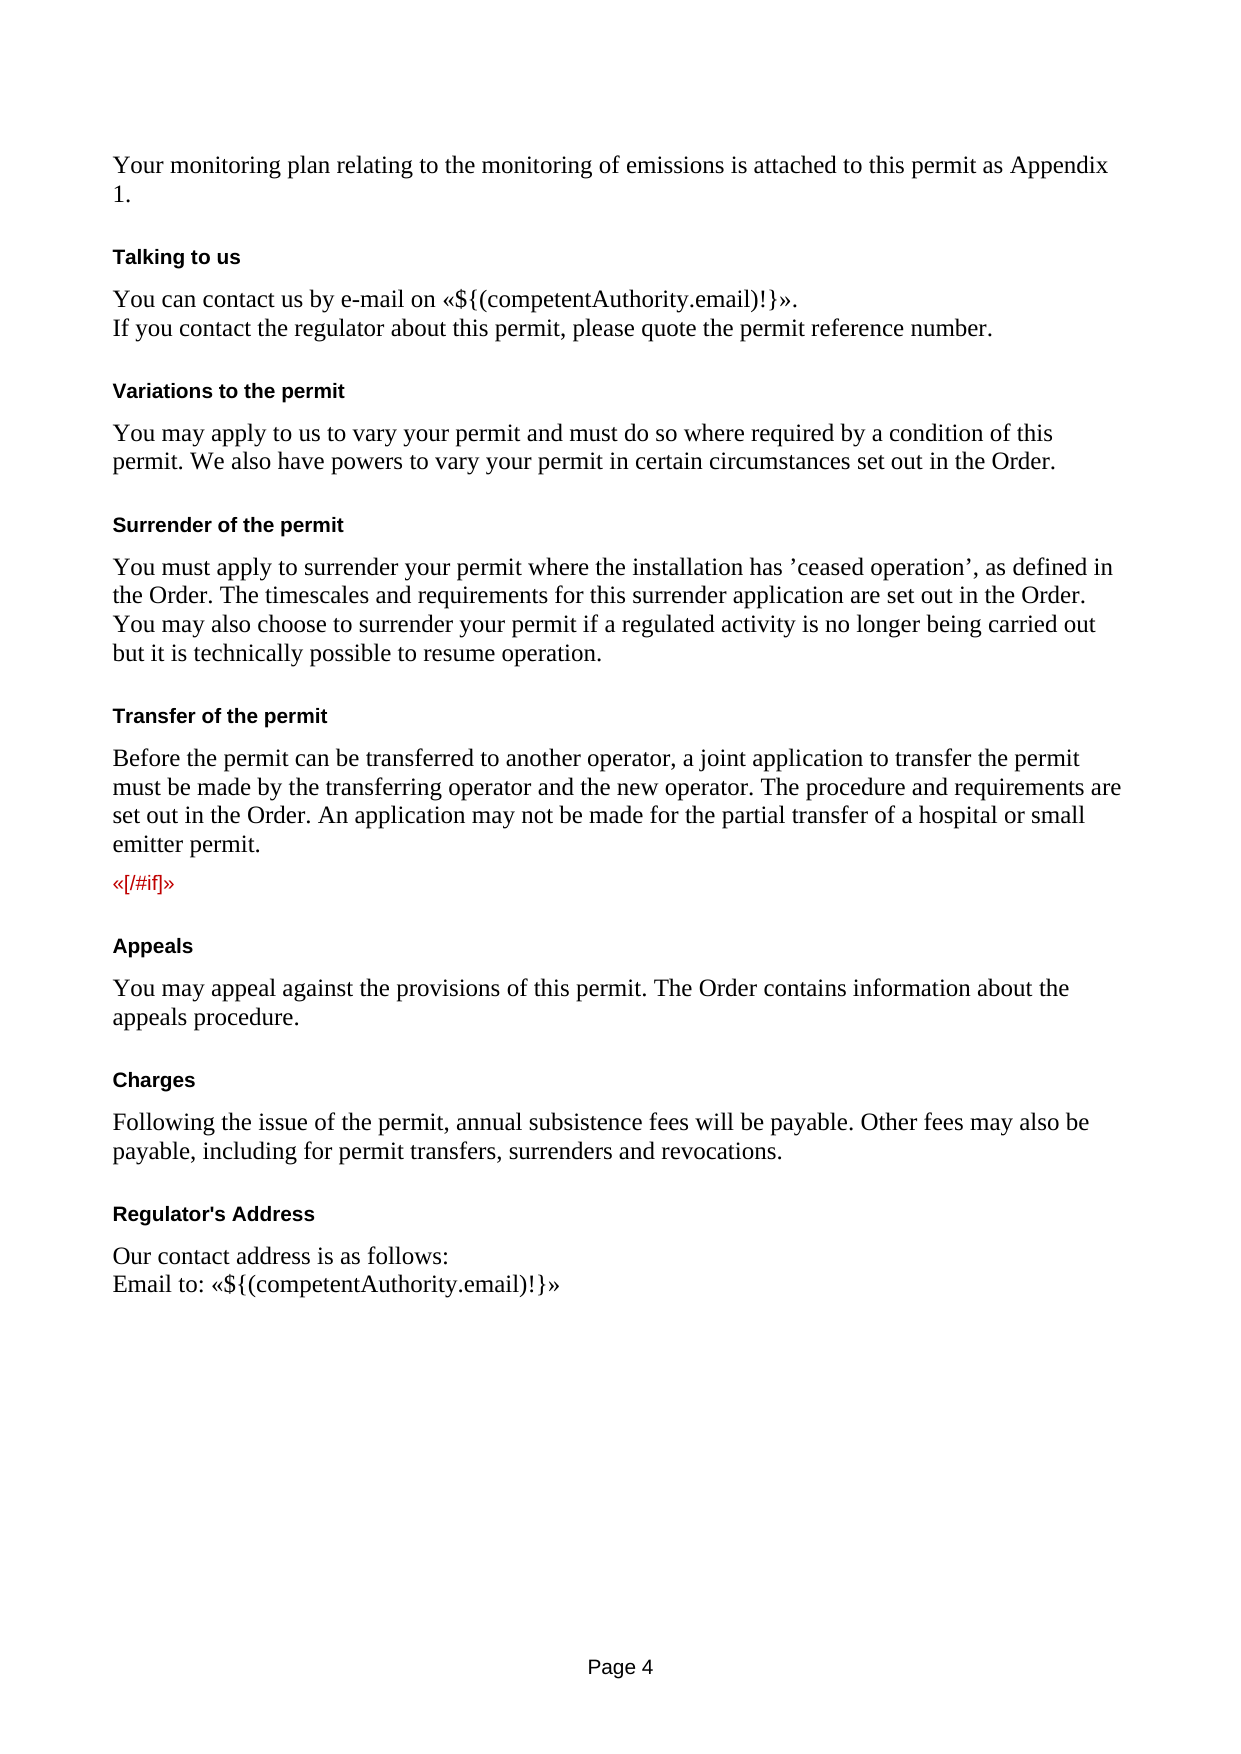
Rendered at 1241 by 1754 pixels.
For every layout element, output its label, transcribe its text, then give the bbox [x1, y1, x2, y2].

subtitle Talking to us [112, 245, 1128, 269]
subtitle Surrender of the permit [112, 513, 1128, 537]
subtitle Charges [112, 1068, 1128, 1092]
subtitle Transfer of the permit [112, 704, 1128, 728]
subtitle Appeals [112, 934, 1128, 958]
text Email to: «${(competentAuthority.email)!}» [112, 1269, 1128, 1298]
text You may appeal against the provisions of this permit. The Order contains information about the appeals procedure. [112, 973, 1128, 1031]
text If you contact the regulator about this permit, please quote the permit reference number. [112, 313, 1128, 341]
text Our contact address is as follows: [112, 1241, 1128, 1269]
text You can contact us by e-mail on . [112, 284, 1128, 313]
text You may apply to us to vary your permit and must do so where required by a condition of this permit. We also have powers to vary your permit in certain circumstances set out in the Order. [112, 418, 1128, 475]
text Following the issue of the permit, annual subsistence fees will be payable. Other fees may also be payable, including for permit transfers, surrenders and revocations. [112, 1107, 1128, 1164]
subtitle Variations to the permit [112, 379, 1128, 403]
text Your monitoring plan relating to the monitoring of emissions is attached to this permit as Appendix 1. [112, 150, 1128, 207]
text You must apply to surrender your permit where the installation has ’ceased operation’, as defined in the Order. The timescales and requirements for this surrender application are set out in the Order. You may also choose to surrender your permit if a regulated activity is no longer being carried out but it is technically possible to resume operation. [112, 552, 1128, 667]
subtitle Regulator's Address [112, 1202, 1128, 1226]
text Before the permit can be transferred to another operator, a joint application to transfer the permit must be made by the transferring operator and the new operator. The procedure and requirements are set out in the Order. An application may not be made for the partial transfer of a hospital or small emitter permit. [112, 743, 1128, 858]
